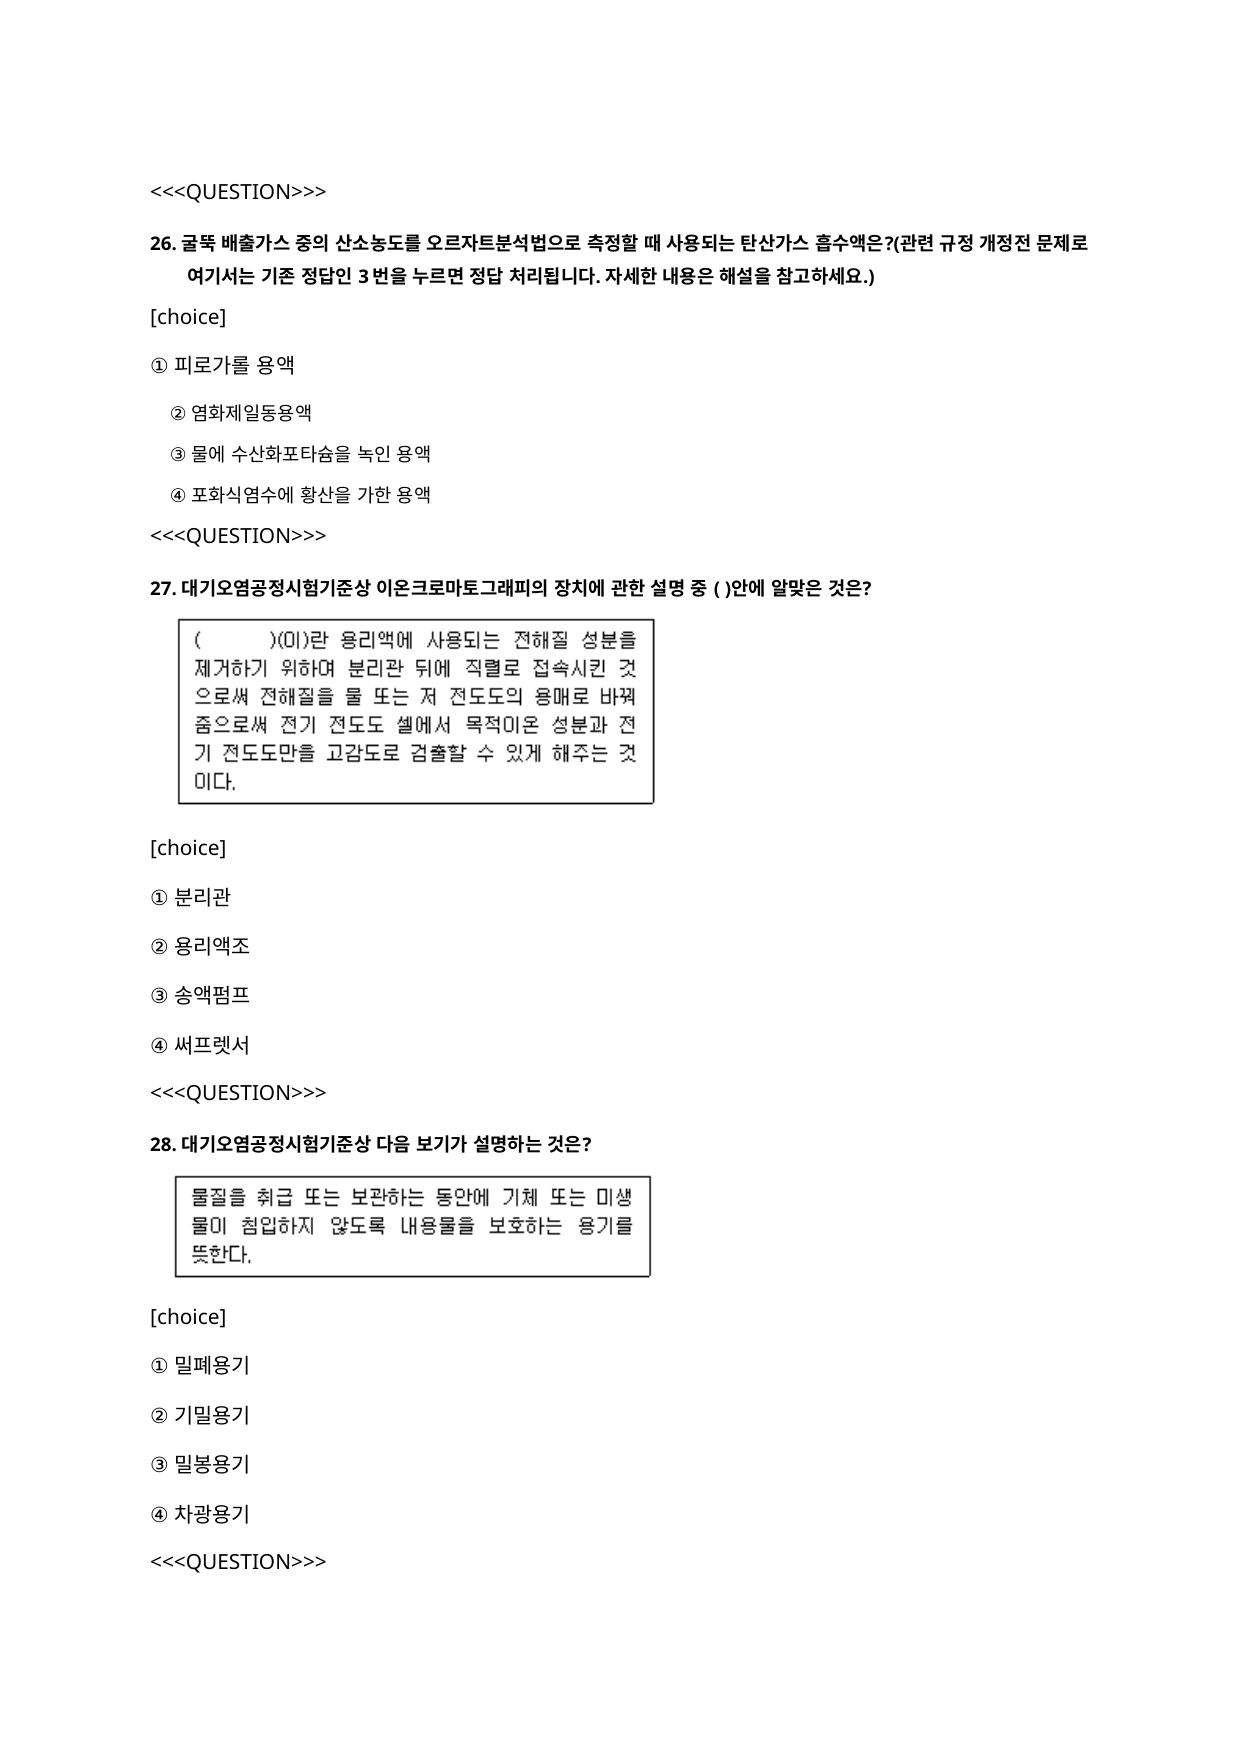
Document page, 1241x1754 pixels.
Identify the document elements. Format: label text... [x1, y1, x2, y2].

text ① 피로가롤 용액 [150, 349, 1090, 380]
text ④ 포화식염수에 황산을 가한 용액 [150, 481, 1090, 508]
text <<<QUESTION>>> [150, 1078, 1090, 1107]
text [choice] [150, 302, 1090, 331]
text ③ 물에 수산화포타슘을 녹인 용액 [150, 440, 1090, 467]
text [choice] [150, 833, 1090, 862]
text ① 분리관 [150, 881, 1090, 911]
text ④ 차광용기 [150, 1498, 1090, 1528]
picture [169, 1170, 659, 1284]
text 27. 대기오염공정시험기준상 이온크로마토그래피의 장치에 관한 설명 중 ( )안에 알맞은 것은? [150, 573, 1090, 600]
text ② 기밀용기 [150, 1399, 1090, 1429]
text ② 염화제일동용액 [150, 399, 1090, 426]
text ③ 송액펌프 [150, 979, 1090, 1010]
text ② 용리액조 [150, 930, 1090, 960]
text ④ 써프렛서 [150, 1029, 1090, 1059]
text 28. 대기오염공정시험기준상 다음 보기가 설명하는 것은? [150, 1130, 1090, 1157]
text ① 밀폐용기 [150, 1350, 1090, 1380]
text <<<QUESTION>>> [150, 177, 1090, 206]
text 26. 굴뚝 배출가스 중의 산소농도를 오르자트분석법으로 측정할 때 사용되는 탄산가스 흡수액은?(관련 규정 개정전 문제로 여기서는 기존 정답인 3번을 누르면 정답 처리됩니다. 자세한 내용은 해설을 참고하세요.) [150, 229, 1090, 288]
text <<<QUESTION>>> [150, 1547, 1090, 1576]
text [choice] [150, 1302, 1090, 1331]
picture [169, 614, 661, 814]
text ③ 밀봉용기 [150, 1448, 1090, 1479]
text <<<QUESTION>>> [150, 522, 1090, 550]
